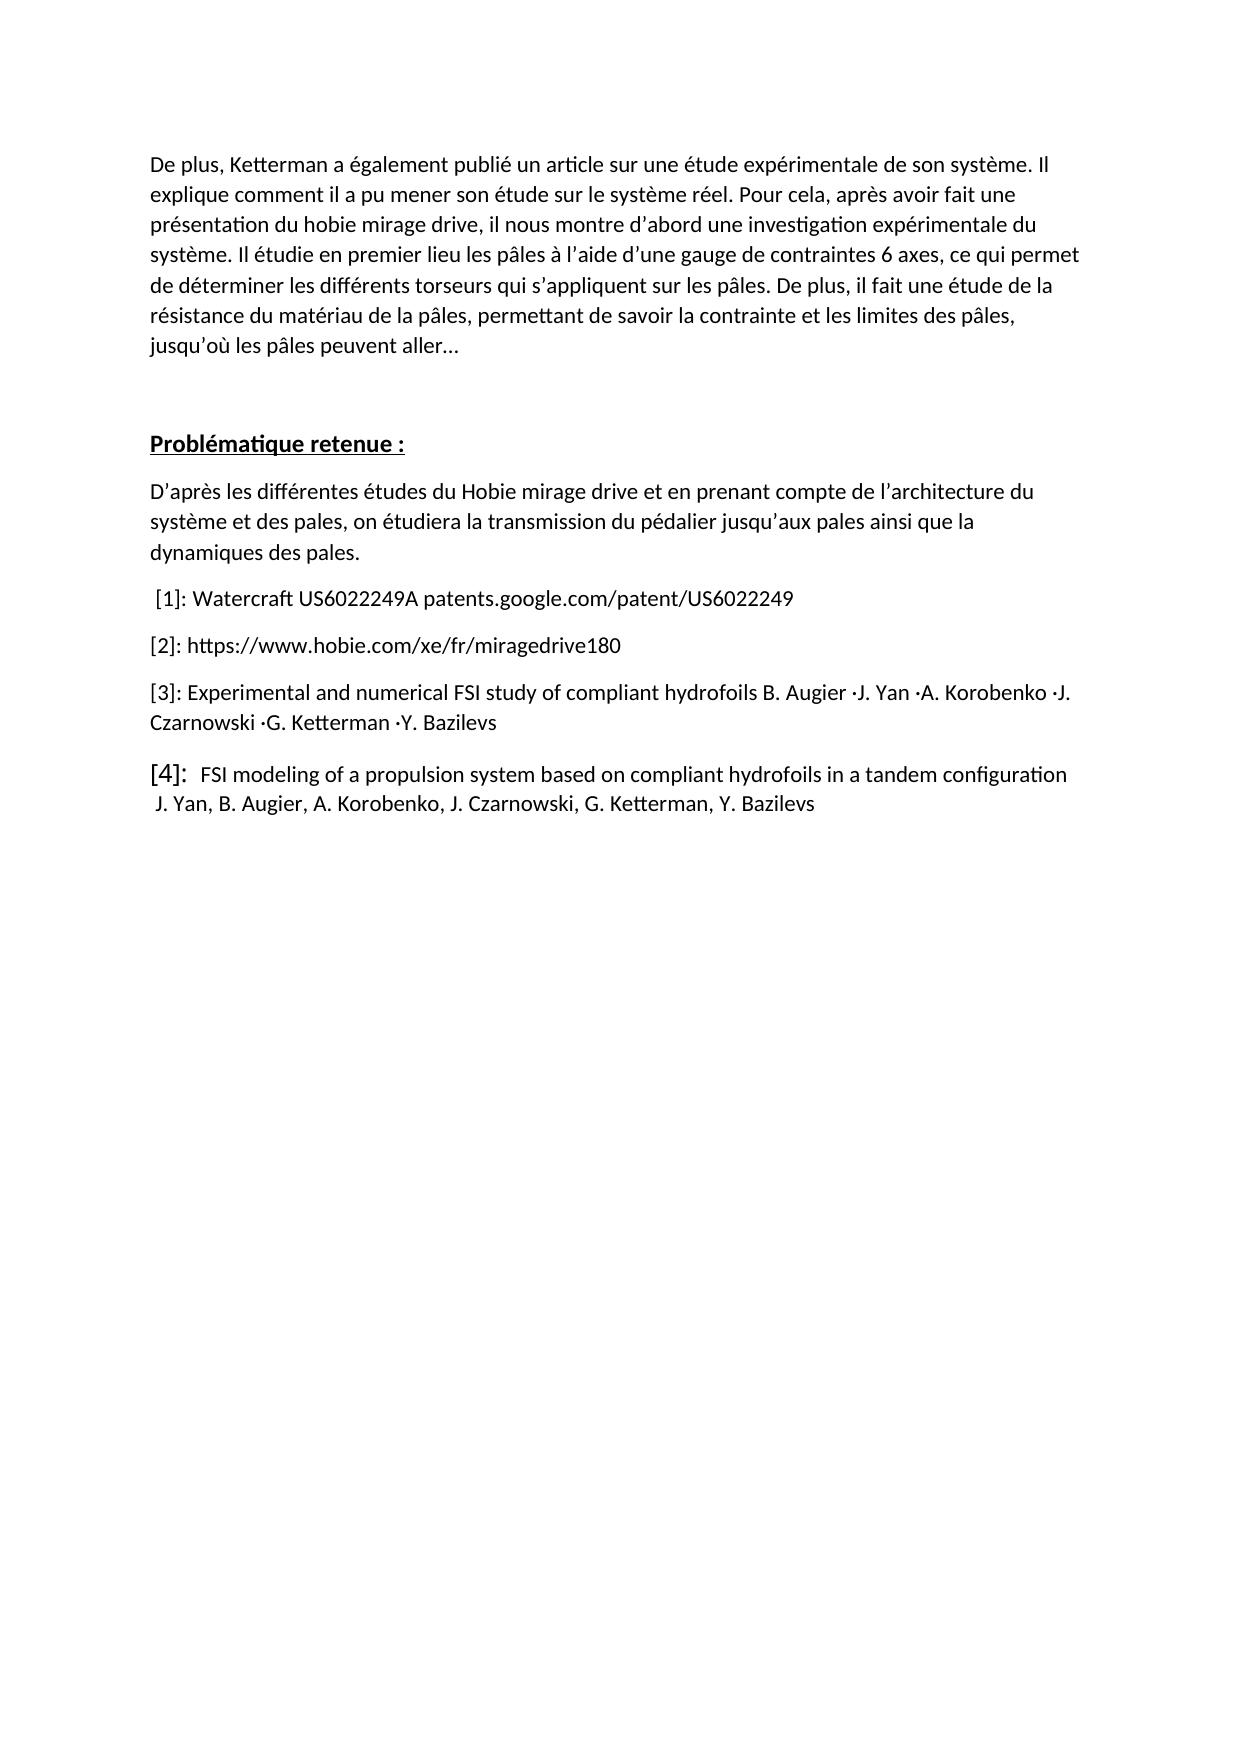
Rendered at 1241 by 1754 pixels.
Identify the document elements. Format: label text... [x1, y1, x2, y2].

text J. Yan, B. Augier, A. Korobenko, J. Czarnowski, G. Ketterman, Y. Bazilevs [150, 789, 1090, 817]
text [3]: Experimental and numerical FSI study of compliant hydrofoils B. Augier ·J. Yan ·A. Korobenko ·J. Czarnowski ·G. Ketterman ·Y. Bazilevs [150, 678, 1090, 737]
text [2]: https://www.hobie.com/xe/fr/miragedrive180 [150, 631, 1090, 659]
text De plus, Ketterman a également publié un article sur une étude expérimentale de son système. Il explique comment il a pu mener son étude sur le système réel. Pour cela, après avoir fait une présentation du hobie mirage drive, il nous montre d’abord une investigation expérimentale du système. Il étudie en premier lieu les pâles à l’aide d’une gauge de contraintes 6 axes, ce qui permet de déterminer les différents torseurs qui s’appliquent sur les pâles. De plus, il fait une étude de la résistance du matériau de la pâles, permettant de savoir la contrainte et les limites des pâles, jusqu’où les pâles peuvent aller… [150, 150, 1090, 359]
text [1]: Watercraft US6022249A patents.google.com/patent/US6022249 [150, 584, 1090, 613]
text D’après les différentes études du Hobie mirage drive et en prenant compte de l’architecture du système et des pales, on étudiera la transmission du pédalier jusqu’aux pales ainsi que la dynamiques des pales. [150, 477, 1090, 566]
text [4]: FSI modeling of a propulsion system based on compliant hydrofoils in a tandem configuration [150, 755, 1090, 789]
text Problématique retenue : [150, 428, 1090, 458]
